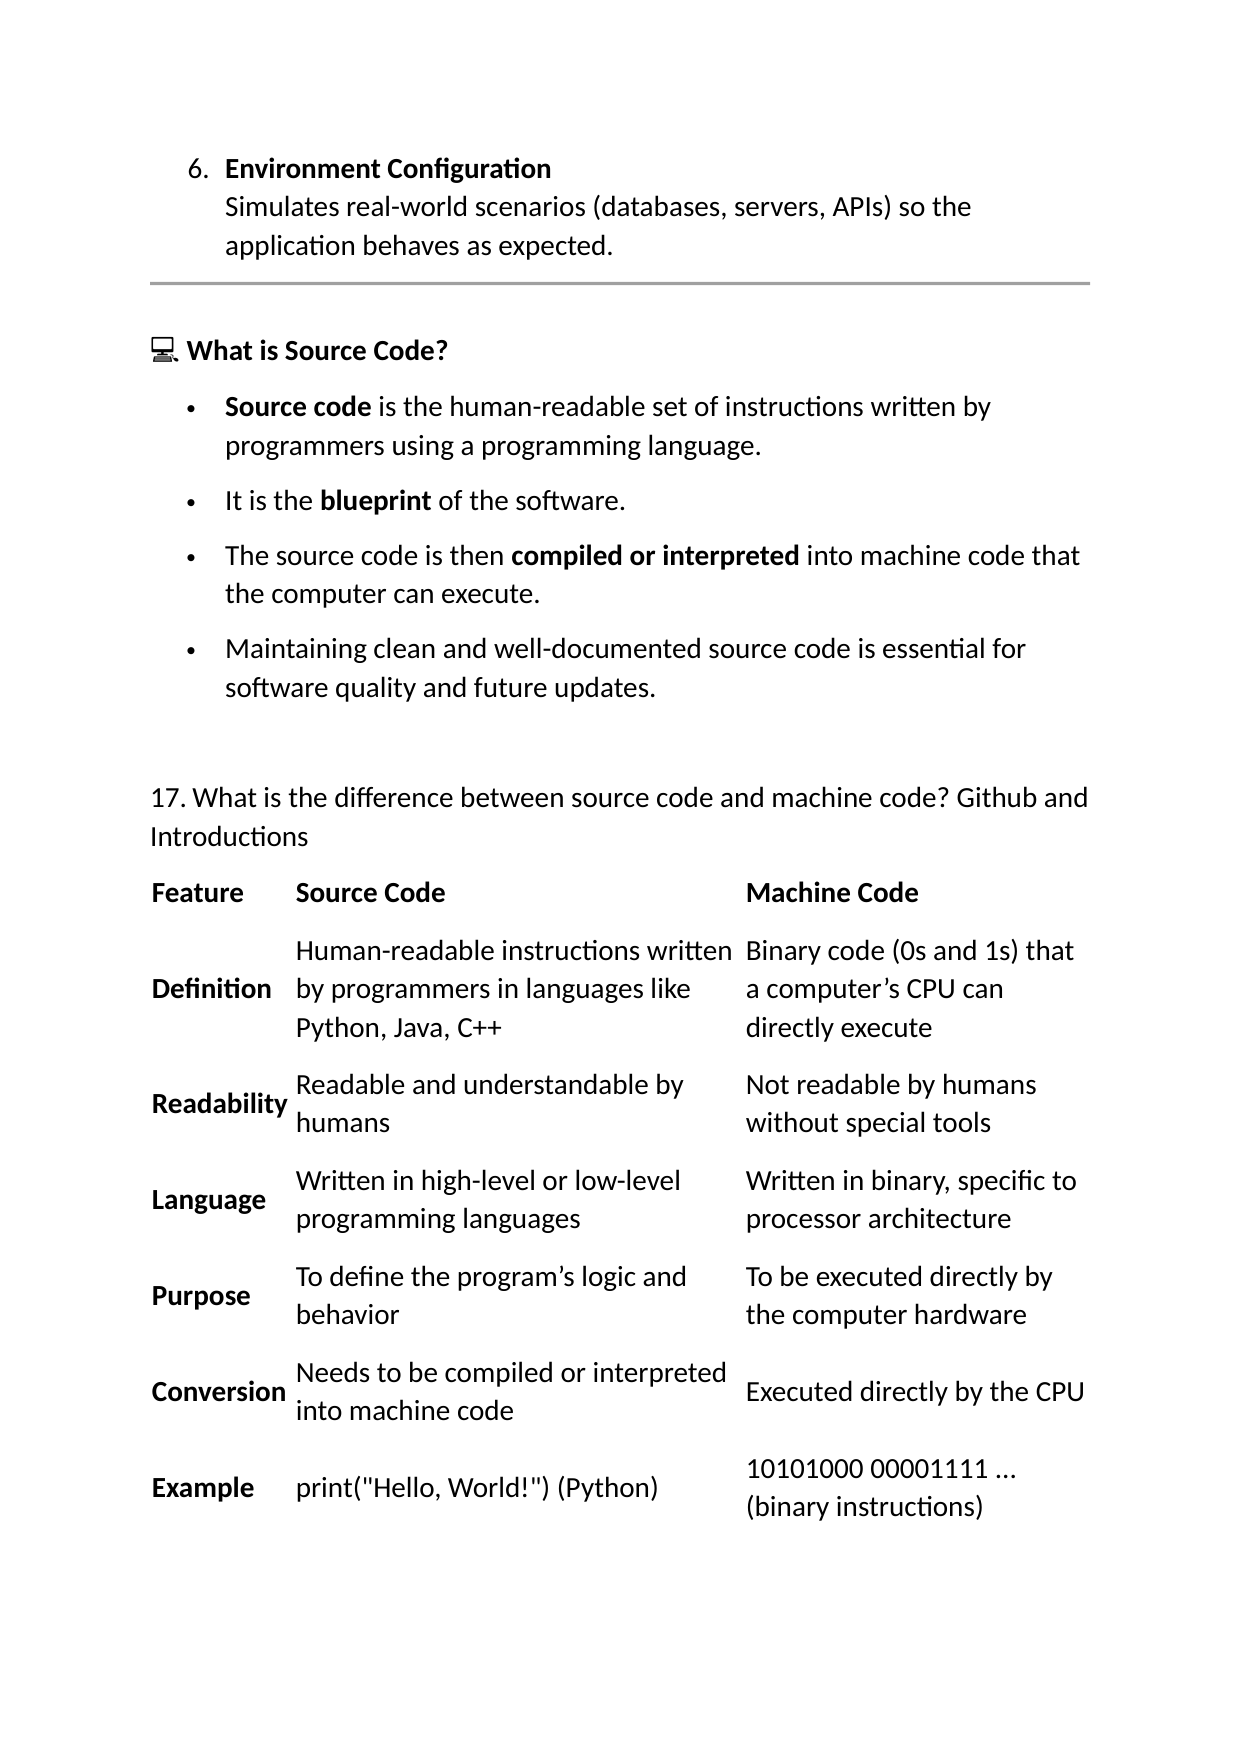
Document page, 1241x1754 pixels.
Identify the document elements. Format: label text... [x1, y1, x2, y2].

table_cell Example [150, 1448, 294, 1544]
table_header Feature [150, 873, 294, 930]
table_header Machine Code [744, 873, 1090, 930]
table_cell Written in binary, specific to processor architecture [744, 1161, 1090, 1256]
list Maintaining clean and well-documented source code is essential for software quality and future updates. [187, 631, 1090, 704]
table_cell Conversion [150, 1353, 294, 1448]
table_cell Not readable by humans without special tools [744, 1065, 1090, 1161]
table_header Source Code [294, 873, 744, 930]
text 17. What is the difference between source code and machine code? Github and Introductions [150, 779, 1090, 853]
list Environment Configuration Simulates real-world scenarios (databases, servers, APIs) so the application behaves as expected. [187, 150, 1090, 262]
table_cell Readable and understandable by humans [294, 1065, 744, 1161]
table_cell print("Hello, World!") (Python) [294, 1448, 744, 1544]
list Source code is the human-readable set of instructions written by programmers using a programming language. [187, 388, 1090, 462]
table_cell To define the program’s logic and behavior [294, 1256, 744, 1352]
table_cell Needs to be compiled or interpreted into machine code [294, 1353, 744, 1448]
table_cell Language [150, 1161, 294, 1256]
table_cell Readability [150, 1065, 294, 1161]
table_cell Definition [150, 930, 294, 1064]
table_cell Written in high-level or low-level programming languages [294, 1161, 744, 1256]
text 💻 What is Source Code? [150, 329, 1090, 368]
table_cell Executed directly by the CPU [744, 1353, 1090, 1448]
list It is the blueprint of the software. [187, 482, 1090, 517]
table_cell To be executed directly by the computer hardware [744, 1256, 1090, 1352]
list The source code is then compiled or interpreted into machine code that the computer can execute. [187, 537, 1090, 611]
table_cell 10101000 00001111 ... (binary instructions) [744, 1448, 1090, 1544]
table_cell Purpose [150, 1256, 294, 1352]
table_cell Binary code (0s and 1s) that a computer’s CPU can directly execute [744, 930, 1090, 1064]
table_cell Human-readable instructions written by programmers in languages like Python, Java, C++ [294, 930, 744, 1064]
